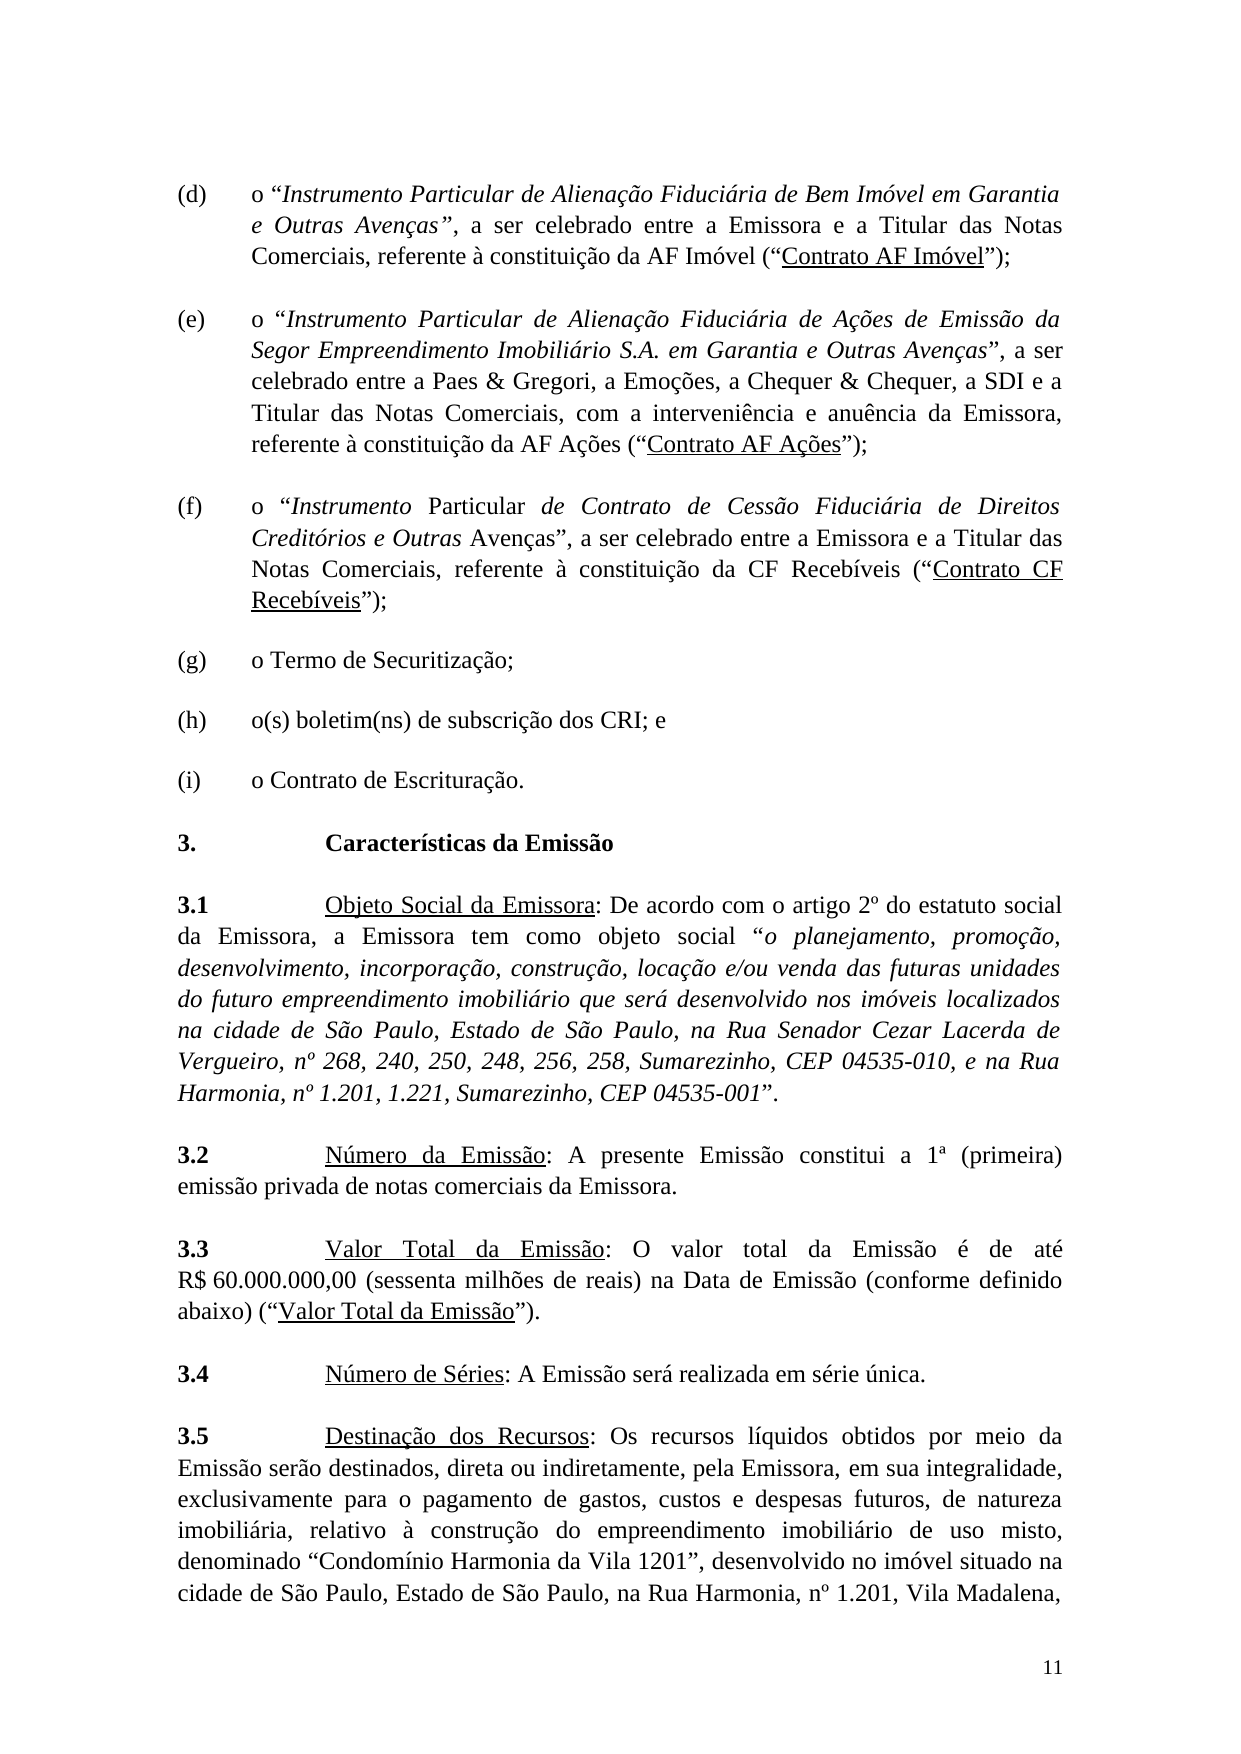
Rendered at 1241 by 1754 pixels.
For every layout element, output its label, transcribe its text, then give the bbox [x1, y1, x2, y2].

text Valor Total da Emissão: O valor total da Emissão é de até R$ 60.000.000,00 (sessenta milhões de reais) na Data de Emissão (conforme definido abaixo) (“Valor Total da Emissão”). [177, 1231, 1063, 1325]
text o “Instrumento Particular de Alienação Fiduciária de Bem Imóvel em Garantia e Outras Avenças”, a ser celebrado entre a Emissora e a Titular das Notas Comerciais, referente à constituição da AF Imóvel (“Contrato AF Imóvel”); [177, 176, 1063, 270]
text Características da Emissão [177, 825, 1063, 856]
text Número de Séries: A Emissão será realizada em série única. [177, 1356, 1063, 1388]
text o(s) boletim(ns) de subscrição dos CRI; e [177, 703, 1063, 734]
text Objeto Social da Emissora: De acordo com o artigo 2º do estatuto social da Emissora, a Emissora tem como objeto social “o planejamento, promoção, desenvolvimento, incorporação, construção, locação e/ou venda das futuras unidades do futuro empreendimento imobiliário que será desenvolvido nos imóveis localizados na cidade de São Paulo, Estado de São Paulo, na Rua Senador Cezar Lacerda de Vergueiro, nº 268, 240, 250, 248, 256, 258, Sumarezinho, CEP 04535-010, e na Rua Harmonia, nº 1.201, 1.221, Sumarezinho, CEP 04535-001”. [177, 888, 1063, 1106]
text o “Instrumento Particular de Alienação Fiduciária de Ações de Emissão da Segor Empreendimento Imobiliário S.A. em Garantia e Outras Avenças”, a ser celebrado entre a Paes & Gregori, a Emoções, a Chequer & Chequer, a SDI e a Titular das Notas Comerciais, com a interveniência e anuência da Emissora, referente à constituição da AF Ações (“Contrato AF Ações”); [177, 301, 1063, 458]
text Número da Emissão: A presente Emissão constitui a 1ª (primeira) emissão privada de notas comerciais da Emissora. [177, 1138, 1063, 1200]
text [177, 1419, 1063, 1606]
text o Contrato de Escrituração. [177, 763, 1063, 794]
text o Termo de Securitização; [177, 643, 1063, 674]
text o “Instrumento Particular de Contrato de Cessão Fiduciária de Direitos Creditórios e Outras Avenças”, a ser celebrado entre a Emissora e a Titular das Notas Comerciais, referente à constituição da CF Recebíveis (“Contrato CF Recebíveis”); [177, 489, 1063, 614]
